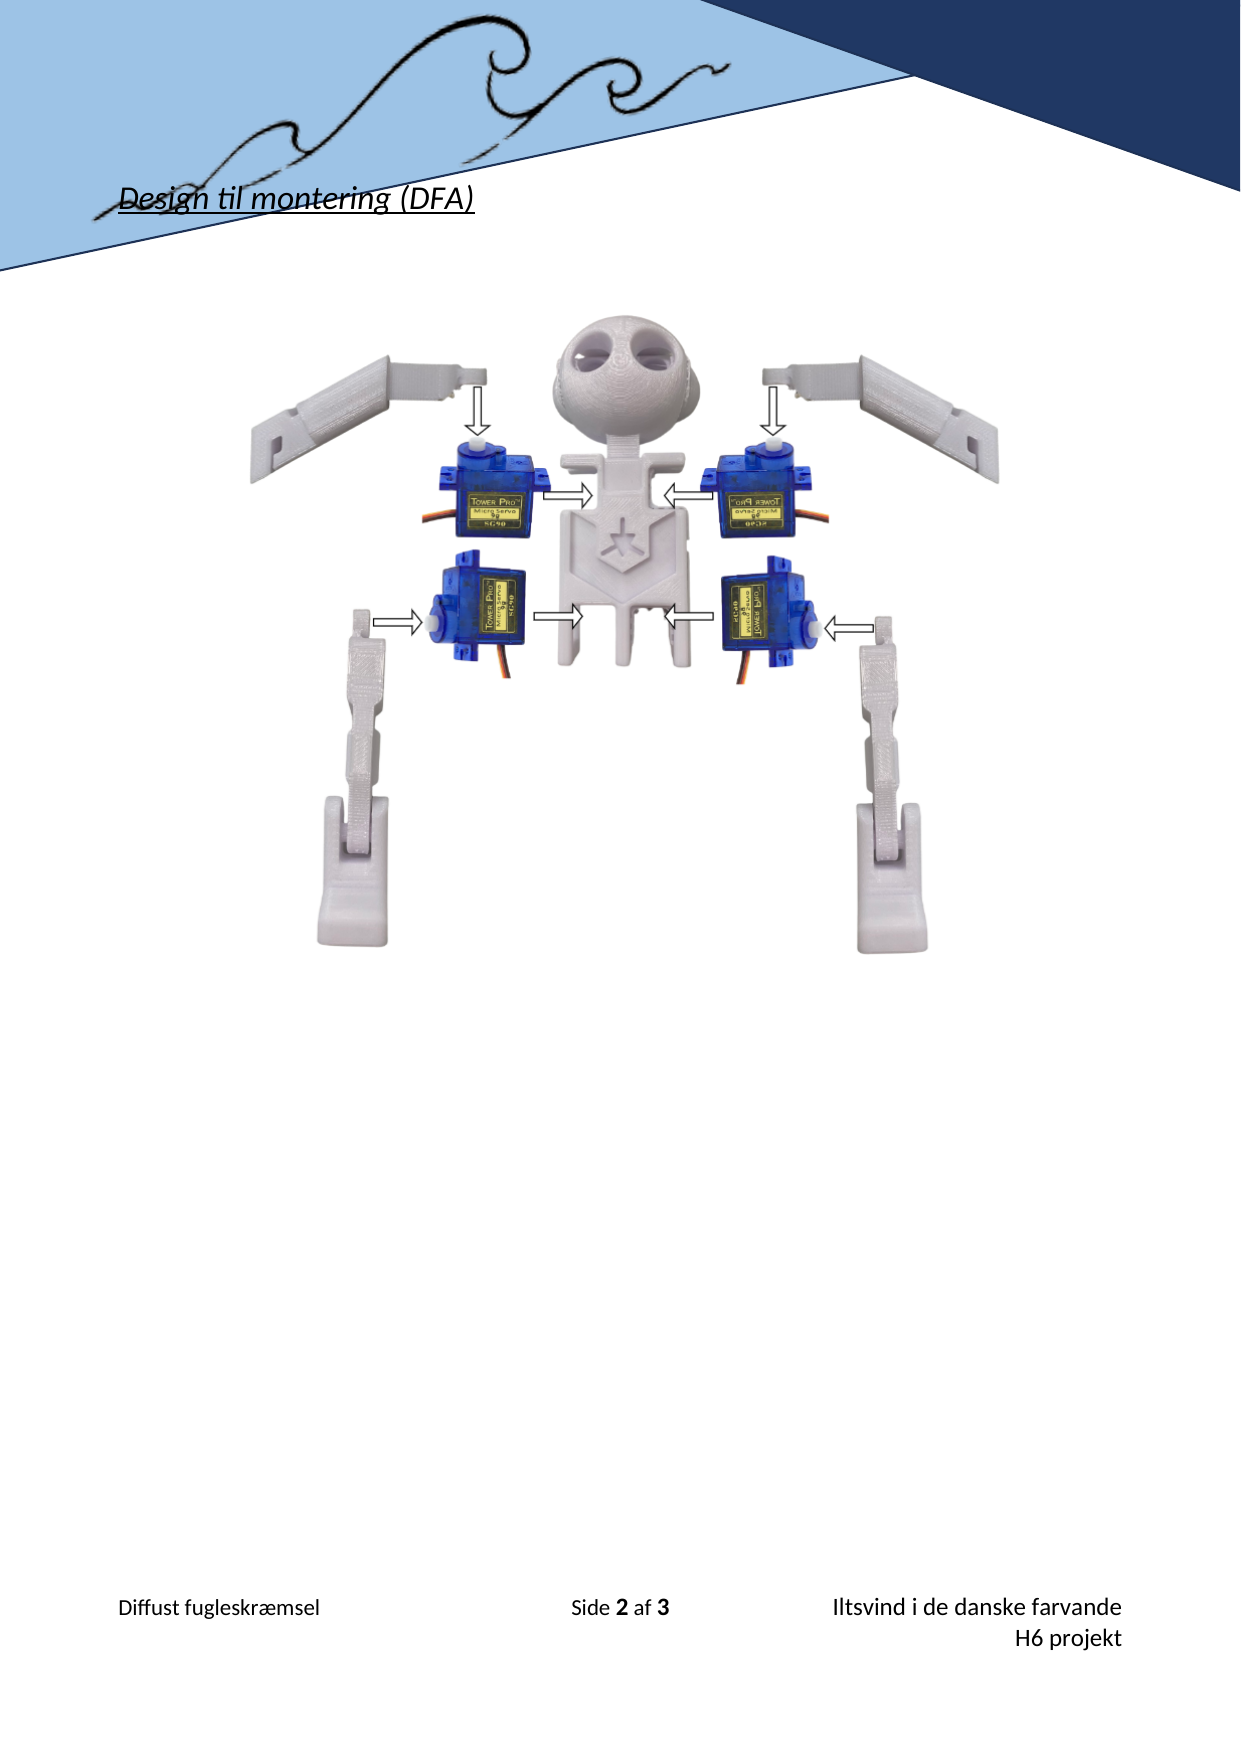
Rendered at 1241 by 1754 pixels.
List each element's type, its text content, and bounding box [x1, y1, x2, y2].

picture [1, 0, 822, 273]
picture [194, 299, 1043, 969]
text Design til montering (DFA) [118, 177, 1122, 218]
